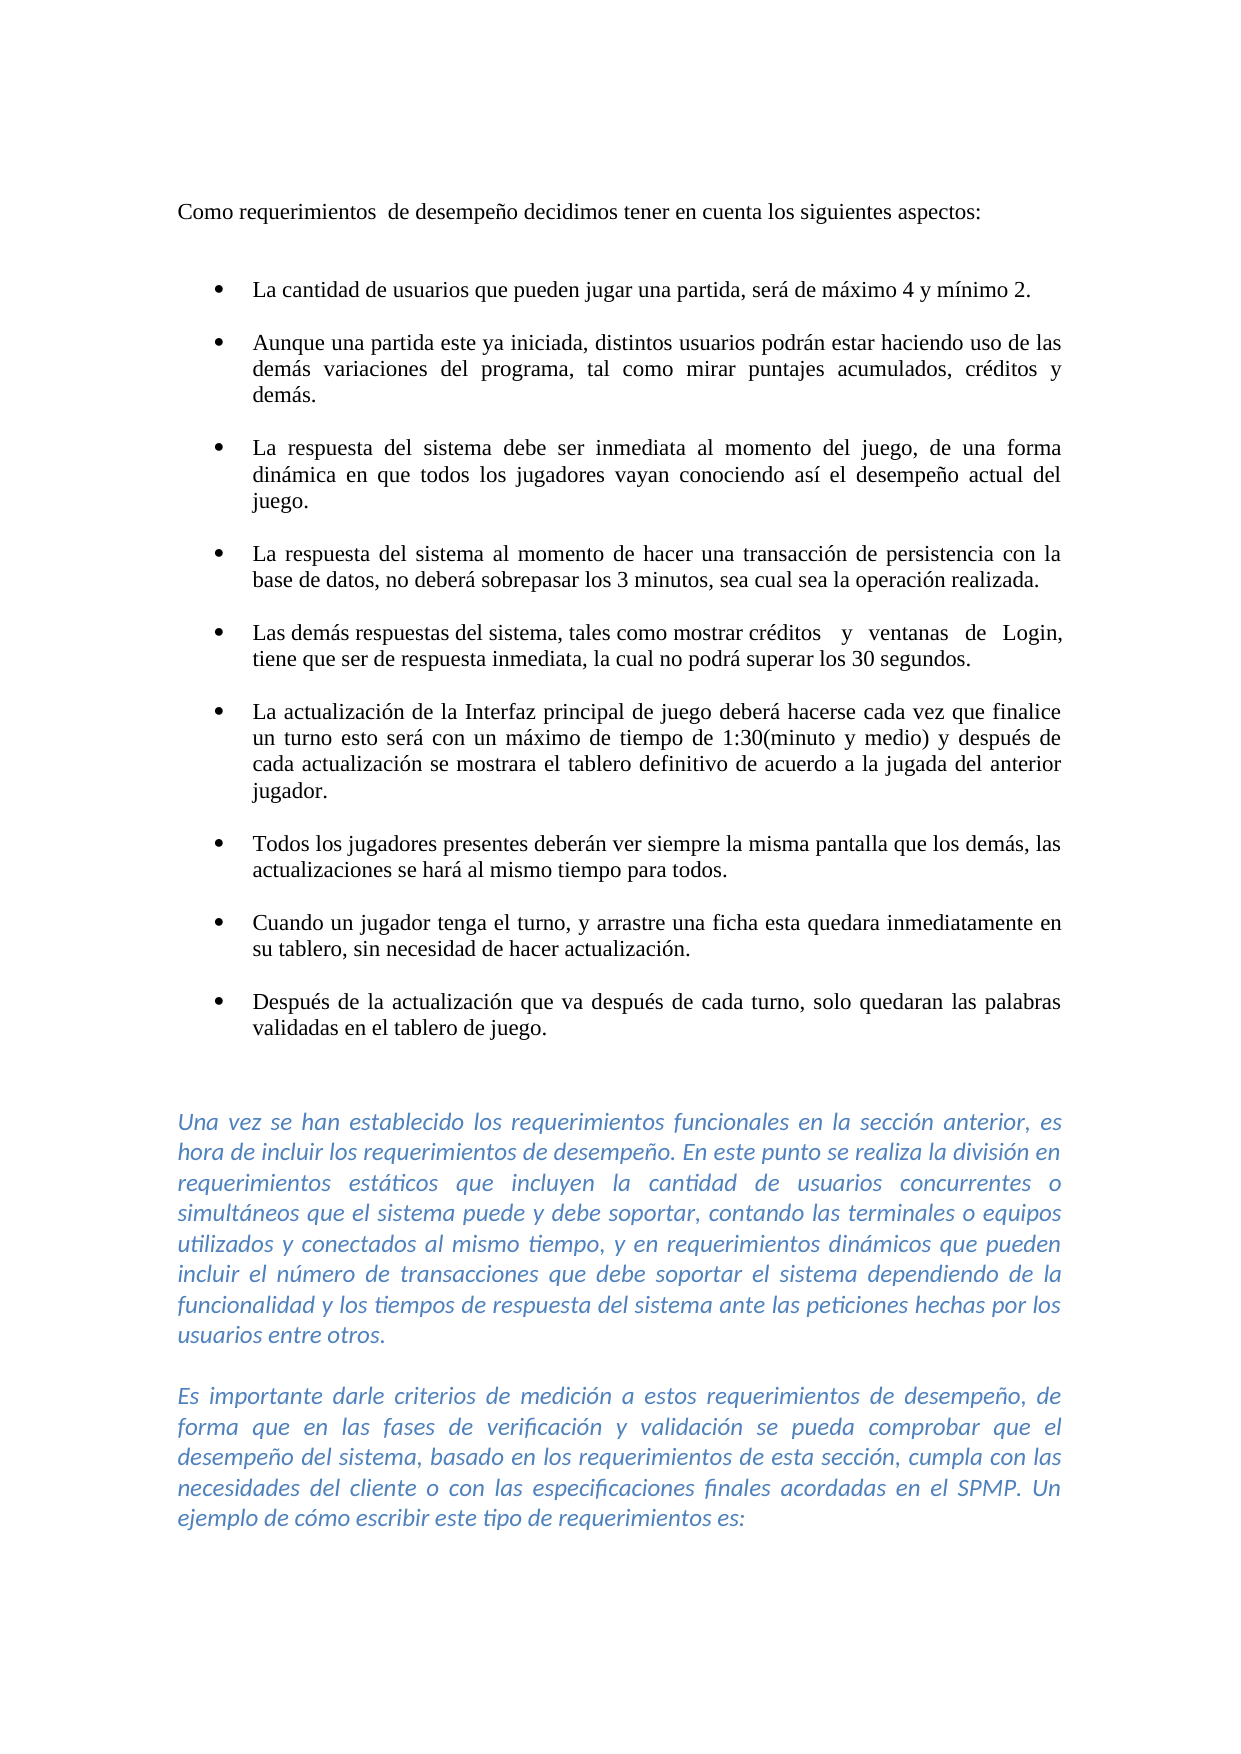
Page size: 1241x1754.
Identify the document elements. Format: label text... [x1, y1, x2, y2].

list La actualización de la Interfaz principal de juego deberá hacerse cada vez que finalice un turno esto será con un máximo de tiempo de 1:30(minuto y medio) y después de cada actualización se mostrara el tablero definitivo de acuerdo a la jugada del anterior jugador. [215, 698, 1063, 803]
text Una vez se han establecido los requerimientos funcionales en la sección anterior, es hora de incluir los requerimientos de desempeño. En este punto se realiza la división en requerimientos estáticos que incluyen la cantidad de usuarios concurrentes o simultáneos que el sistema puede y debe soportar, contando las terminales o equipos utilizados y conectados al mismo tiempo, y en requerimientos dinámicos que pueden incluir el número de transacciones que debe soportar el sistema dependiendo de la funcionalidad y los tiempos de respuesta del sistema ante las peticiones hechas por los usuarios entre otros. [177, 1106, 1063, 1350]
list La respuesta del sistema al momento de hacer una transacción de persistencia con la base de datos, no deberá sobrepasar los 3 minutos, sea cual sea la operación realizada. [215, 540, 1063, 592]
list Las demás respuestas del sistema, tales como mostrar créditos y ventanas de Login, tiene que ser de respuesta inmediata, la cual no podrá superar los 30 segundos. [215, 619, 1063, 671]
text Como requerimientos de desempeño decidimos tener en cuenta los siguientes aspectos: [177, 198, 1063, 225]
list La respuesta del sistema debe ser inmediata al momento del juego, de una forma dinámica en que todos los jugadores vayan conociendo así el desempeño actual del juego. [215, 434, 1063, 513]
text Es importante darle criterios de medición a estos requerimientos de desempeño, de forma que en las fases de verificación y validación se pueda comprobar que el desempeño del sistema, basado en los requerimientos de esta sección, cumpla con las necesidades del cliente o con las especificaciones finales acordadas en el SPMP. Un ejemplo de cómo escribir este tipo de requerimientos es: [177, 1380, 1063, 1533]
list Cuando un jugador tenga el turno, y arrastre una ficha esta quedara inmediatamente en su tablero, sin necesidad de hacer actualización. [215, 909, 1063, 961]
list Después de la actualización que va después de cada turno, solo quedaran las palabras validadas en el tablero de juego. [215, 988, 1063, 1040]
list Aunque una partida este ya iniciada, distintos usuarios podrán estar haciendo uso de las demás variaciones del programa, tal como mirar puntajes acumulados, créditos y demás. [215, 329, 1063, 408]
list Todos los jugadores presentes deberán ver siempre la misma pantalla que los demás, las actualizaciones se hará al mismo tiempo para todos. [215, 829, 1063, 882]
list La cantidad de usuarios que pueden jugar una partida, será de máximo 4 y mínimo 2. [215, 276, 1063, 302]
